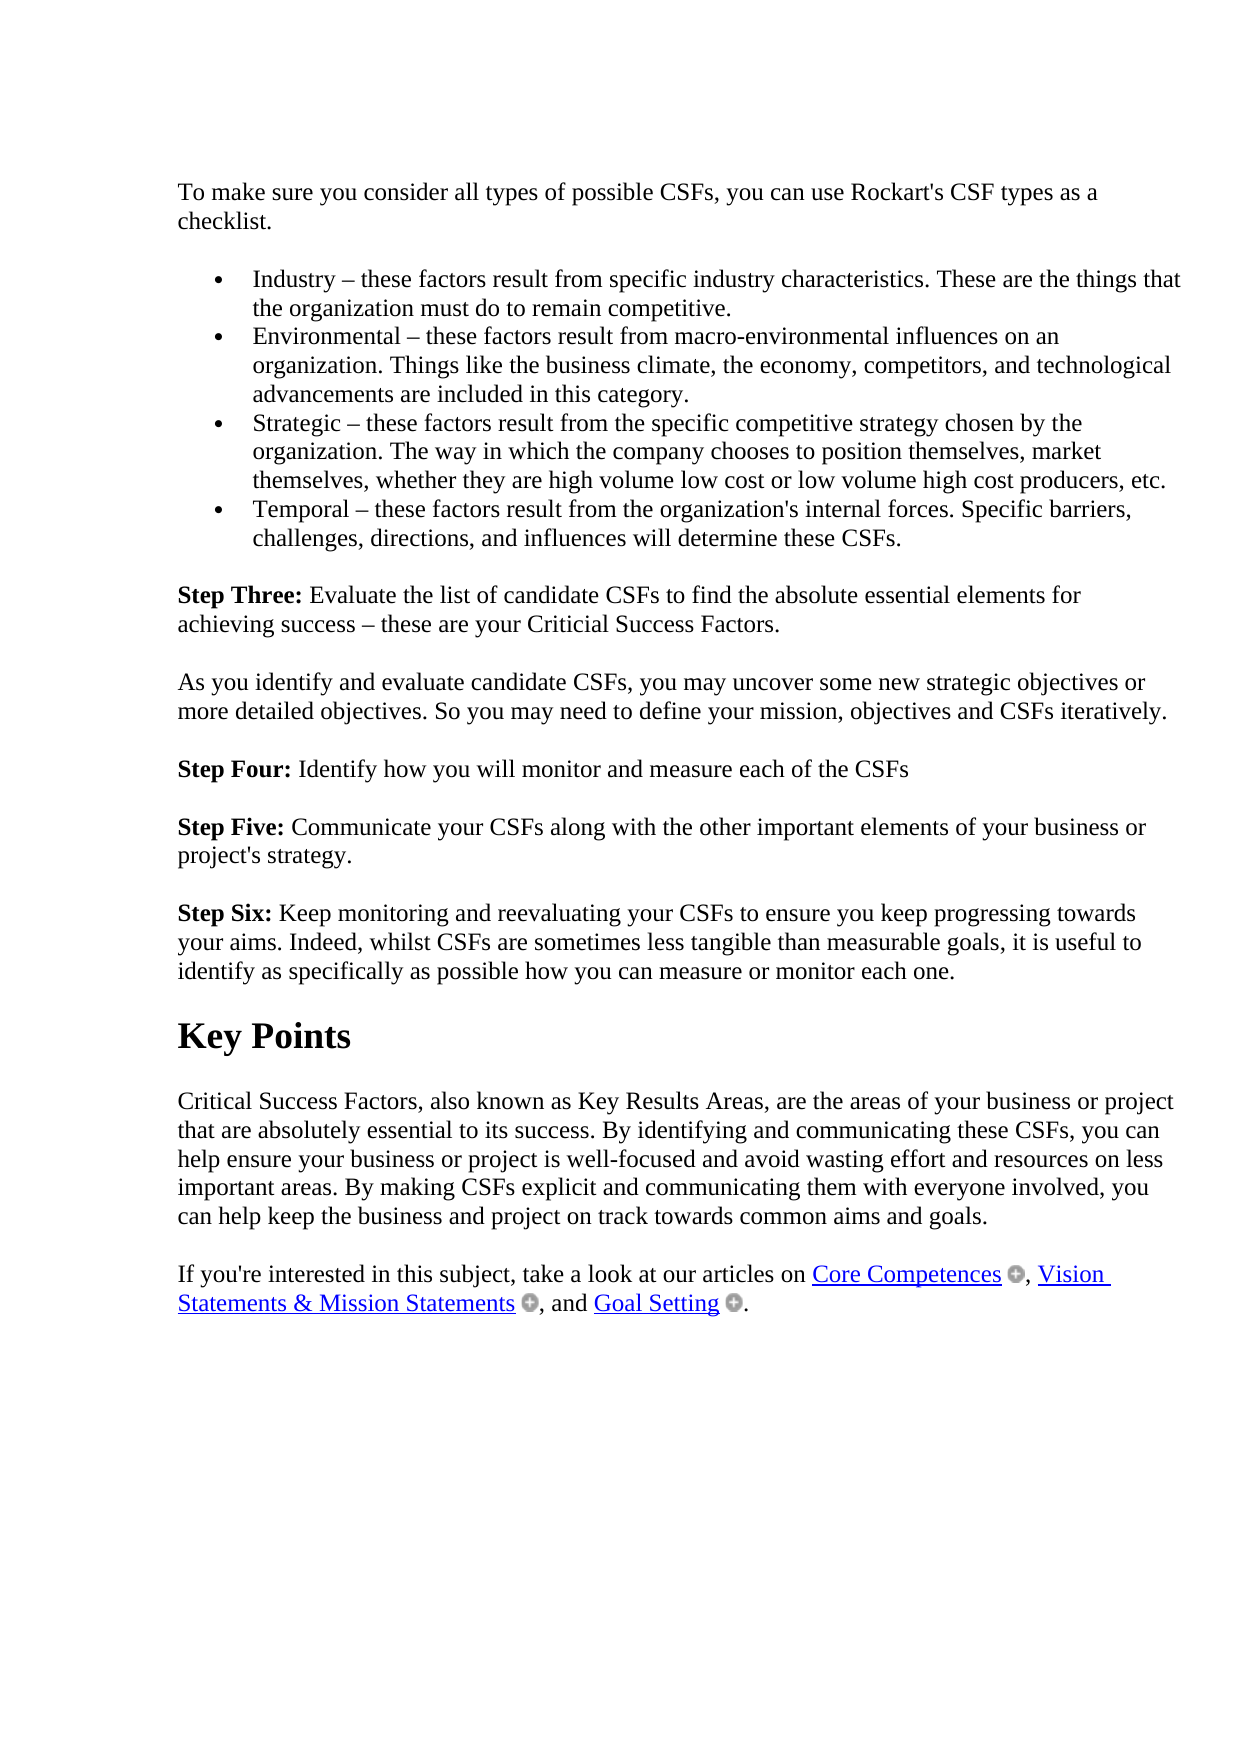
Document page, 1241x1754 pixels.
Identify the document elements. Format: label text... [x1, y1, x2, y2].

text Step Three: Evaluate the list of candidate CSFs to find the absolute essential elements for achieving success – these are your Criticial Success Factors. [177, 581, 1181, 638]
list Environmental – these factors result from macro-environmental influences on an organization. Things like the business climate, the economy, competitors, and technological advancements are included in this category. [215, 321, 1181, 408]
text Step Six: Keep monitoring and reevaluating your CSFs to ensure you keep progressing towards your aims. Indeed, whilst CSFs are sometimes less tangible than measurable goals, it is useful to identify as specifically as possible how you can measure or monitor each one. [177, 898, 1181, 985]
list Strategic – these factors result from the specific competitive strategy chosen by the organization. The way in which the company chooses to position themselves, market themselves, whether they are high volume low cost or low volume high cost producers, etc. [215, 408, 1181, 494]
text Step Four: Identify how you will monitor and measure each of the CSFs [177, 754, 1181, 783]
text If you're interested in this subject, take a look at our articles on Core Competences , Vision Statements & Mission Statements , and Goal Setting . [177, 1259, 1181, 1317]
picture [725, 1293, 743, 1312]
list Temporal – these factors result from the organization's internal forces. Specific barriers, challenges, directions, and influences will determine these CSFs. [215, 494, 1181, 551]
text Critical Success Factors, also known as Key Results Areas, are the areas of your business or project that are absolutely essential to its success. By identifying and communicating these CSFs, you can help ensure your business or project is well-focused and avoid wasting effort and resources on less important areas. By making CSFs explicit and communicating them with everyone involved, you can help keep the business and project on track towards common aims and goals. [177, 1086, 1181, 1230]
picture [521, 1293, 539, 1312]
text As you identify and evaluate candidate CSFs, you may uncover some new strategic objectives or more detailed objectives. So you may need to define your mission, objectives and CSFs iteratively. [177, 667, 1181, 725]
text To make sure you consider all types of possible CSFs, you can use Rockart's CSF types as a checklist. [177, 177, 1181, 235]
list Industry – these factors result from specific industry characteristics. These are the things that the organization must do to remain competitive. [215, 264, 1181, 321]
text Step Five: Communicate your CSFs along with the other important elements of your business or project's strategy. [177, 812, 1181, 869]
picture [1007, 1265, 1025, 1283]
text Key Points [177, 1014, 1181, 1057]
